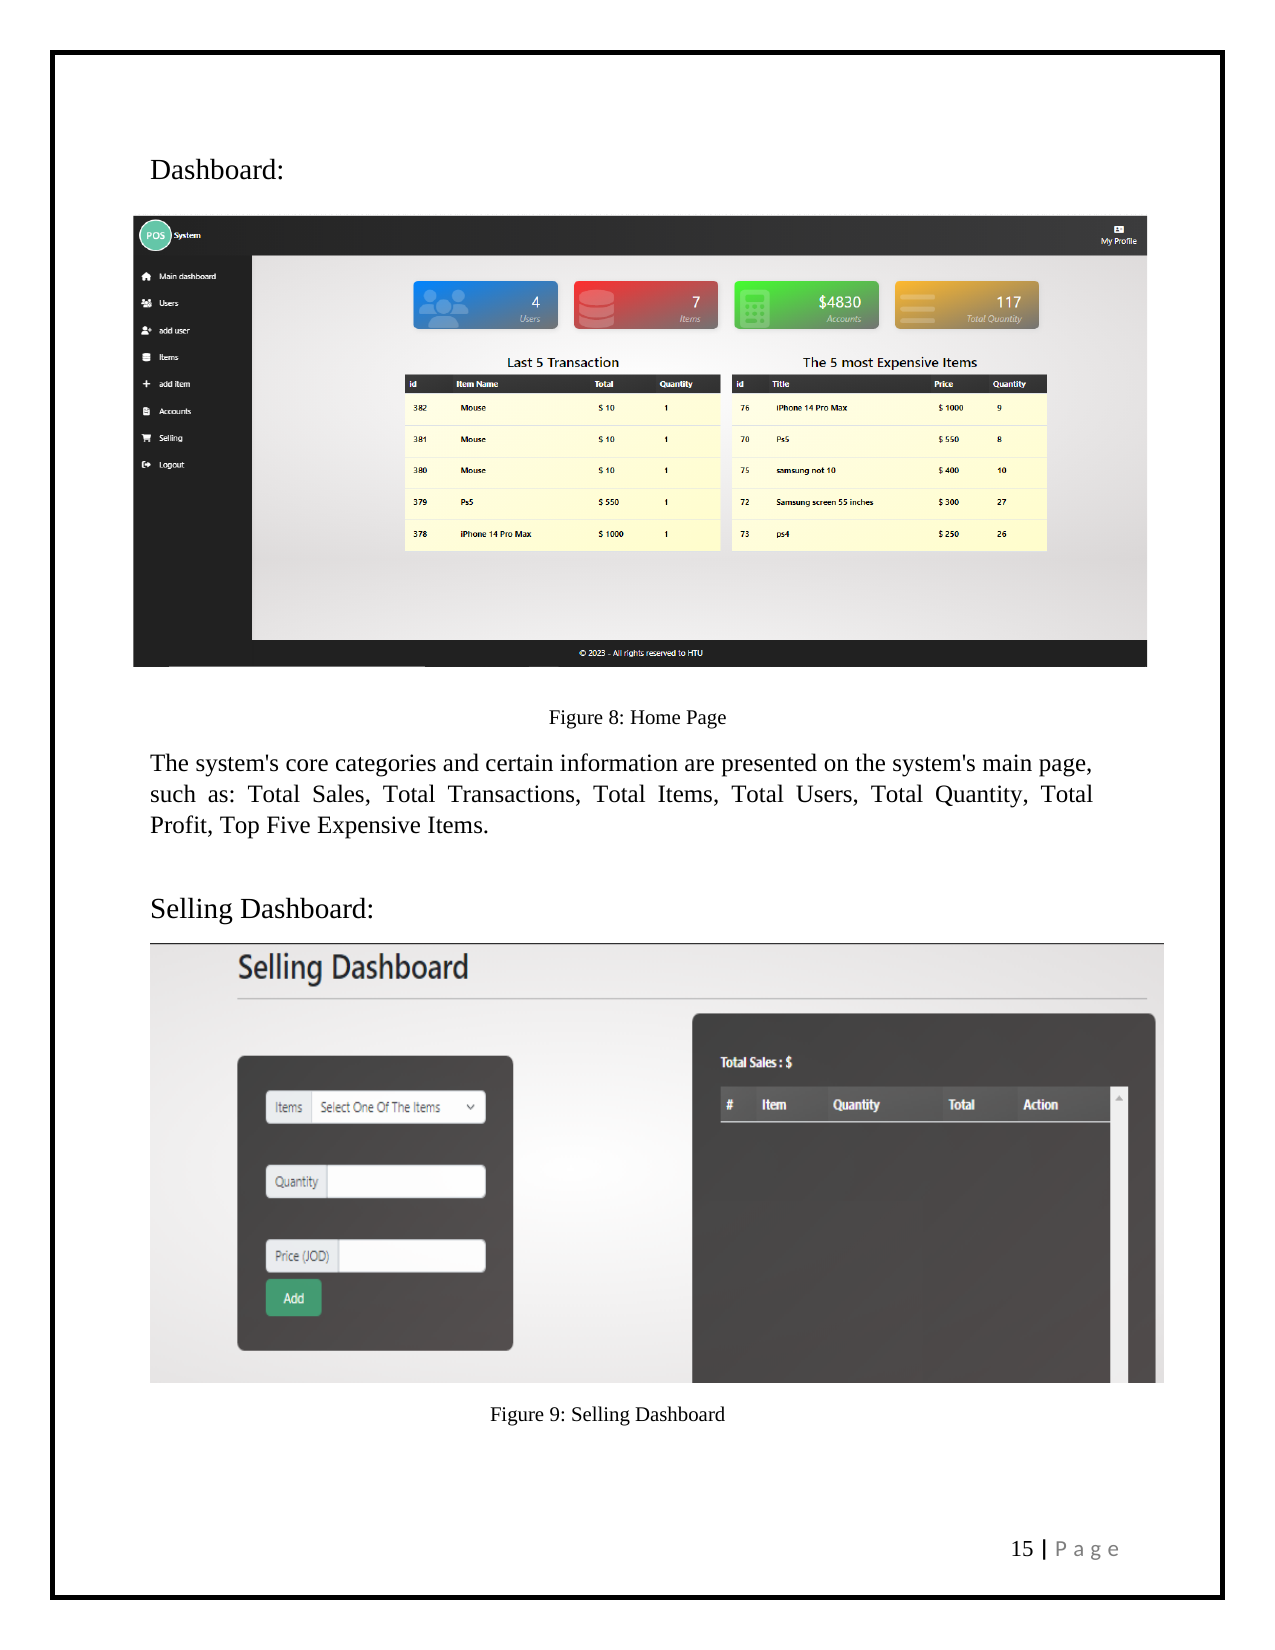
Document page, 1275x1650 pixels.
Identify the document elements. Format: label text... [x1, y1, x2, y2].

text The system's core categories and certain information are presented on the system's main page, such as: Total Sales, Total Transactions, Total Items, Total Users, Total Quantity, Total Profit, Top Five Expensive Items. [150, 748, 1094, 839]
text Figure 9: Selling Dashboard [133, 1402, 931, 1426]
text Dashboard: [133, 152, 1148, 186]
text Selling Dashboard: [133, 891, 1148, 924]
picture [133, 214, 1148, 667]
picture [150, 943, 1164, 1383]
text Figure 8: Home Page [344, 705, 931, 729]
